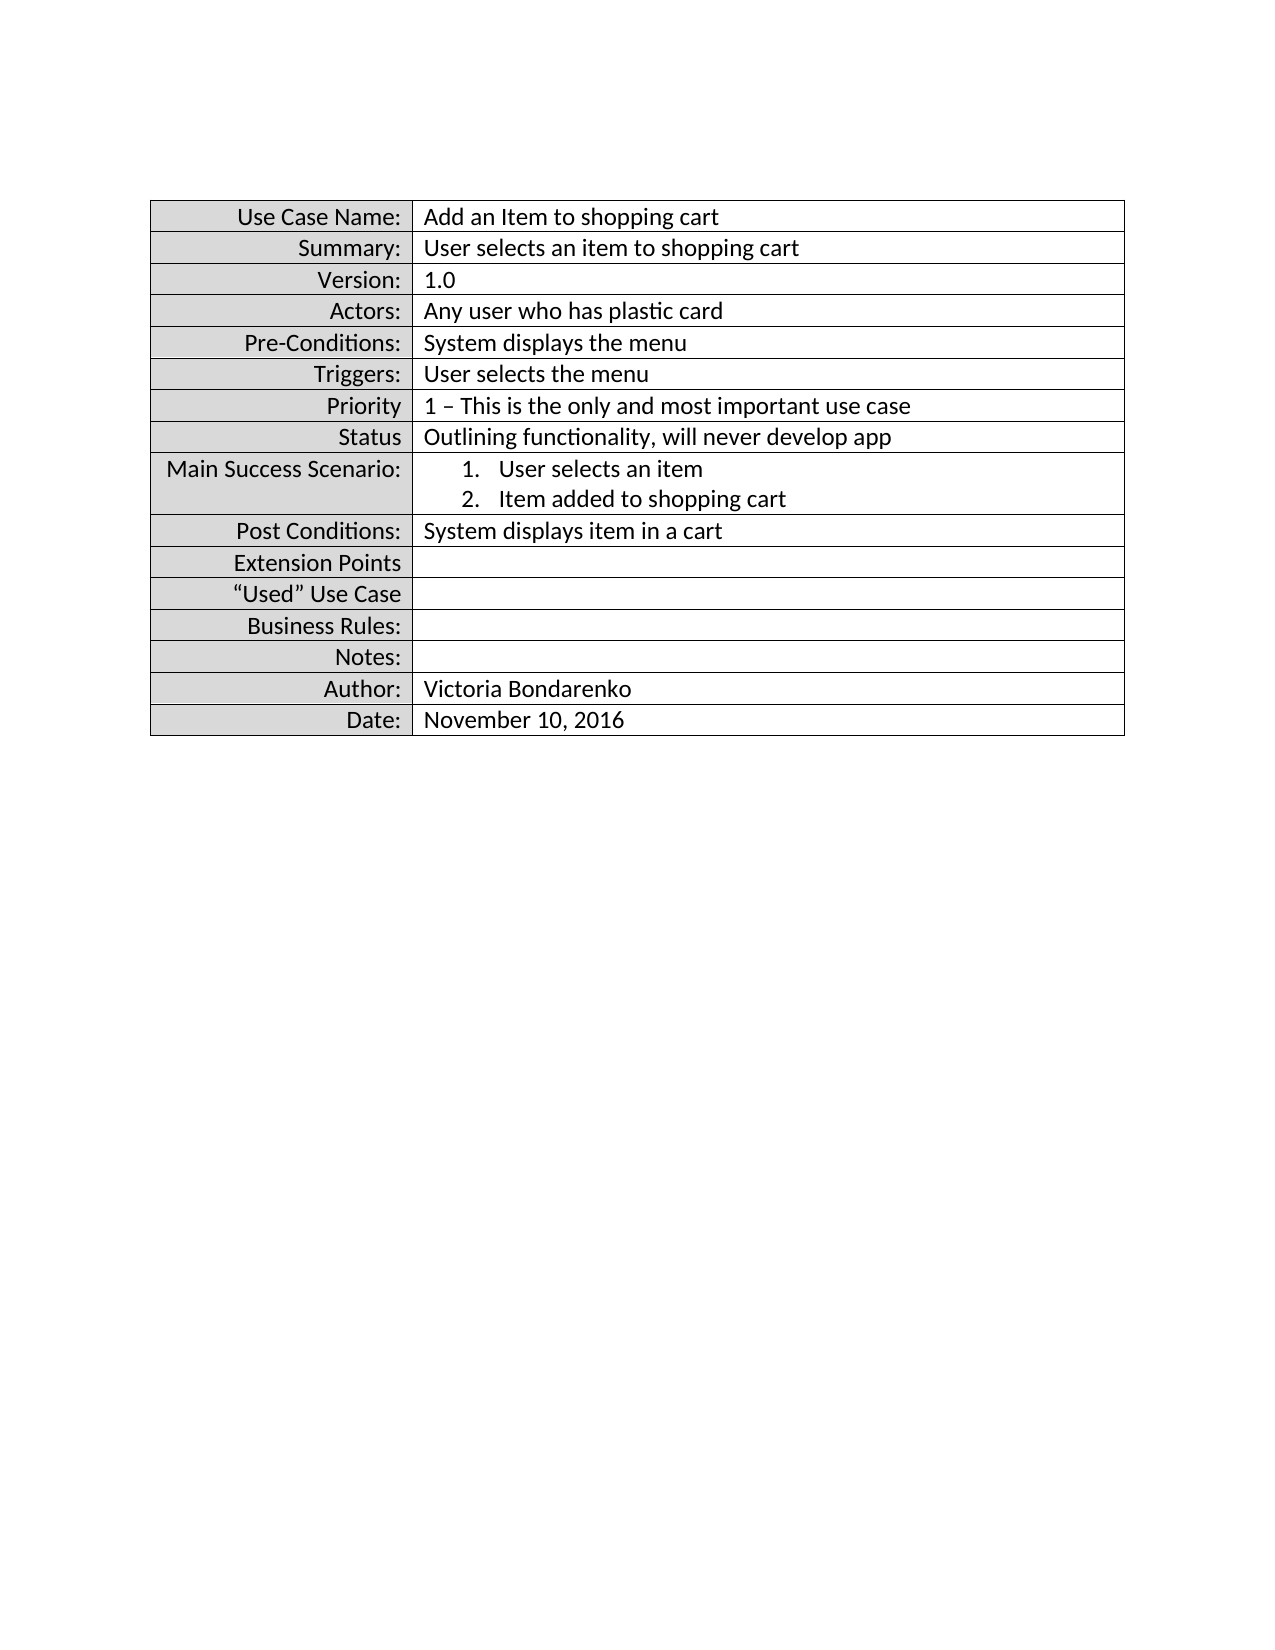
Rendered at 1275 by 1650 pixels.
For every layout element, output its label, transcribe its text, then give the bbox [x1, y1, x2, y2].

table_cell User selects the menu [413, 359, 1124, 389]
table_cell Business Rules: [151, 610, 412, 640]
table_cell Triggers: [151, 359, 412, 389]
table_cell Victoria Bondarenko [413, 673, 1124, 703]
table_cell Version: [151, 264, 412, 294]
table_cell November 10, 2016 [413, 705, 1124, 735]
table_cell Priority [151, 390, 412, 421]
table_cell Summary: [151, 232, 412, 263]
table_cell “Used” Use Case [151, 578, 412, 609]
table_header Use Case Name: [151, 201, 412, 231]
table_cell System displays the menu [413, 327, 1124, 357]
table_cell System displays item in a cart [413, 515, 1124, 546]
table_cell Notes: [151, 641, 412, 672]
table_cell Date: [151, 705, 412, 735]
table_cell Outlining functionality, will never develop app [413, 422, 1124, 452]
table_cell [413, 641, 1124, 672]
table_cell Post Conditions: [151, 515, 412, 546]
table_cell Pre-Conditions: [151, 327, 412, 357]
table_cell 1 – This is the only and most important use case [413, 390, 1124, 421]
table_cell [413, 547, 1124, 577]
table_cell Actors: [151, 295, 412, 326]
table_cell Author: [151, 673, 412, 703]
table_cell Extension Points [151, 547, 412, 577]
table_cell [413, 610, 1124, 640]
table_cell Any user who has plastic card [413, 295, 1124, 326]
table_cell User selects an item Item added to shopping cart [413, 453, 1124, 514]
table_header Add an Item to shopping cart [413, 201, 1124, 231]
table_cell Main Success Scenario: [151, 453, 412, 514]
table_cell 1.0 [413, 264, 1124, 294]
table_cell Status [151, 422, 412, 452]
table_cell User selects an item to shopping cart [413, 232, 1124, 263]
table_cell [413, 578, 1124, 609]
